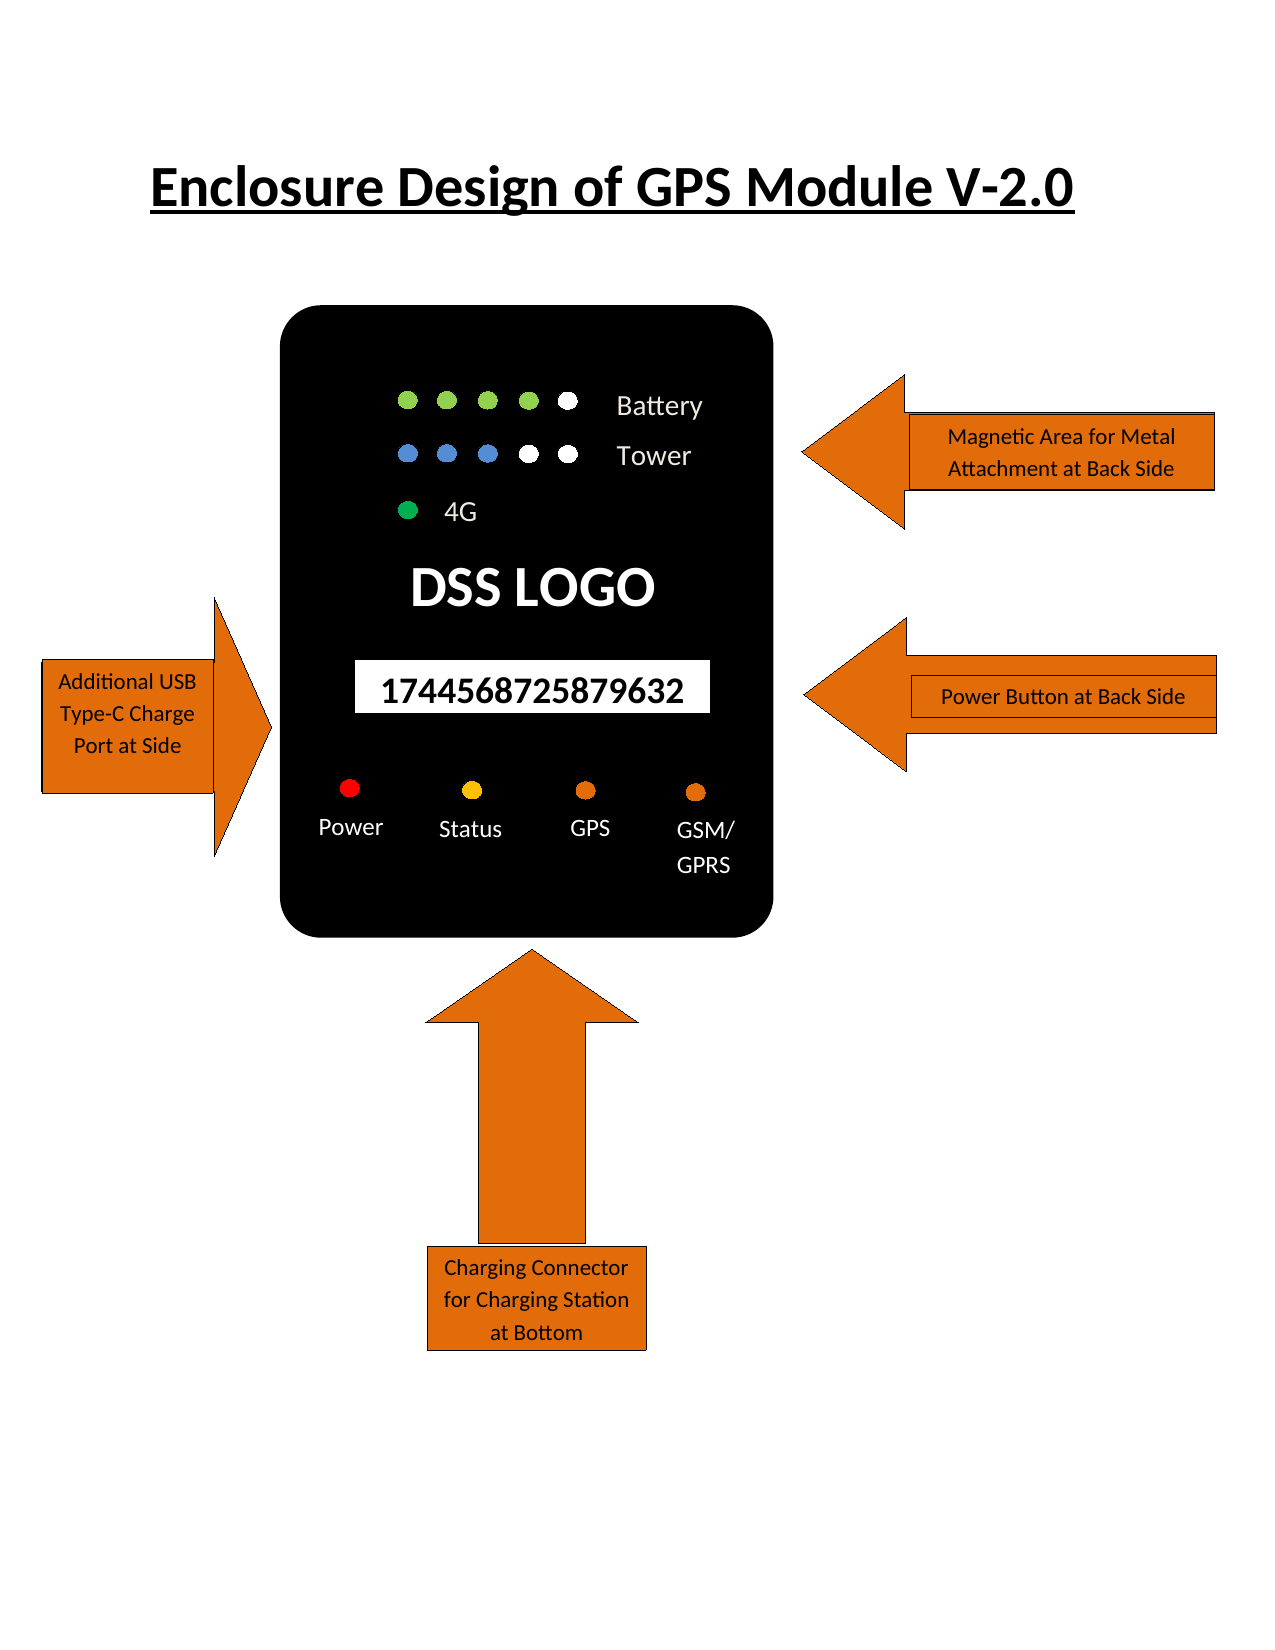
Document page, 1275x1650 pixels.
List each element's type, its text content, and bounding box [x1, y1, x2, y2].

text Enclosure Design of GPS Module V-2.0 [150, 150, 1125, 221]
